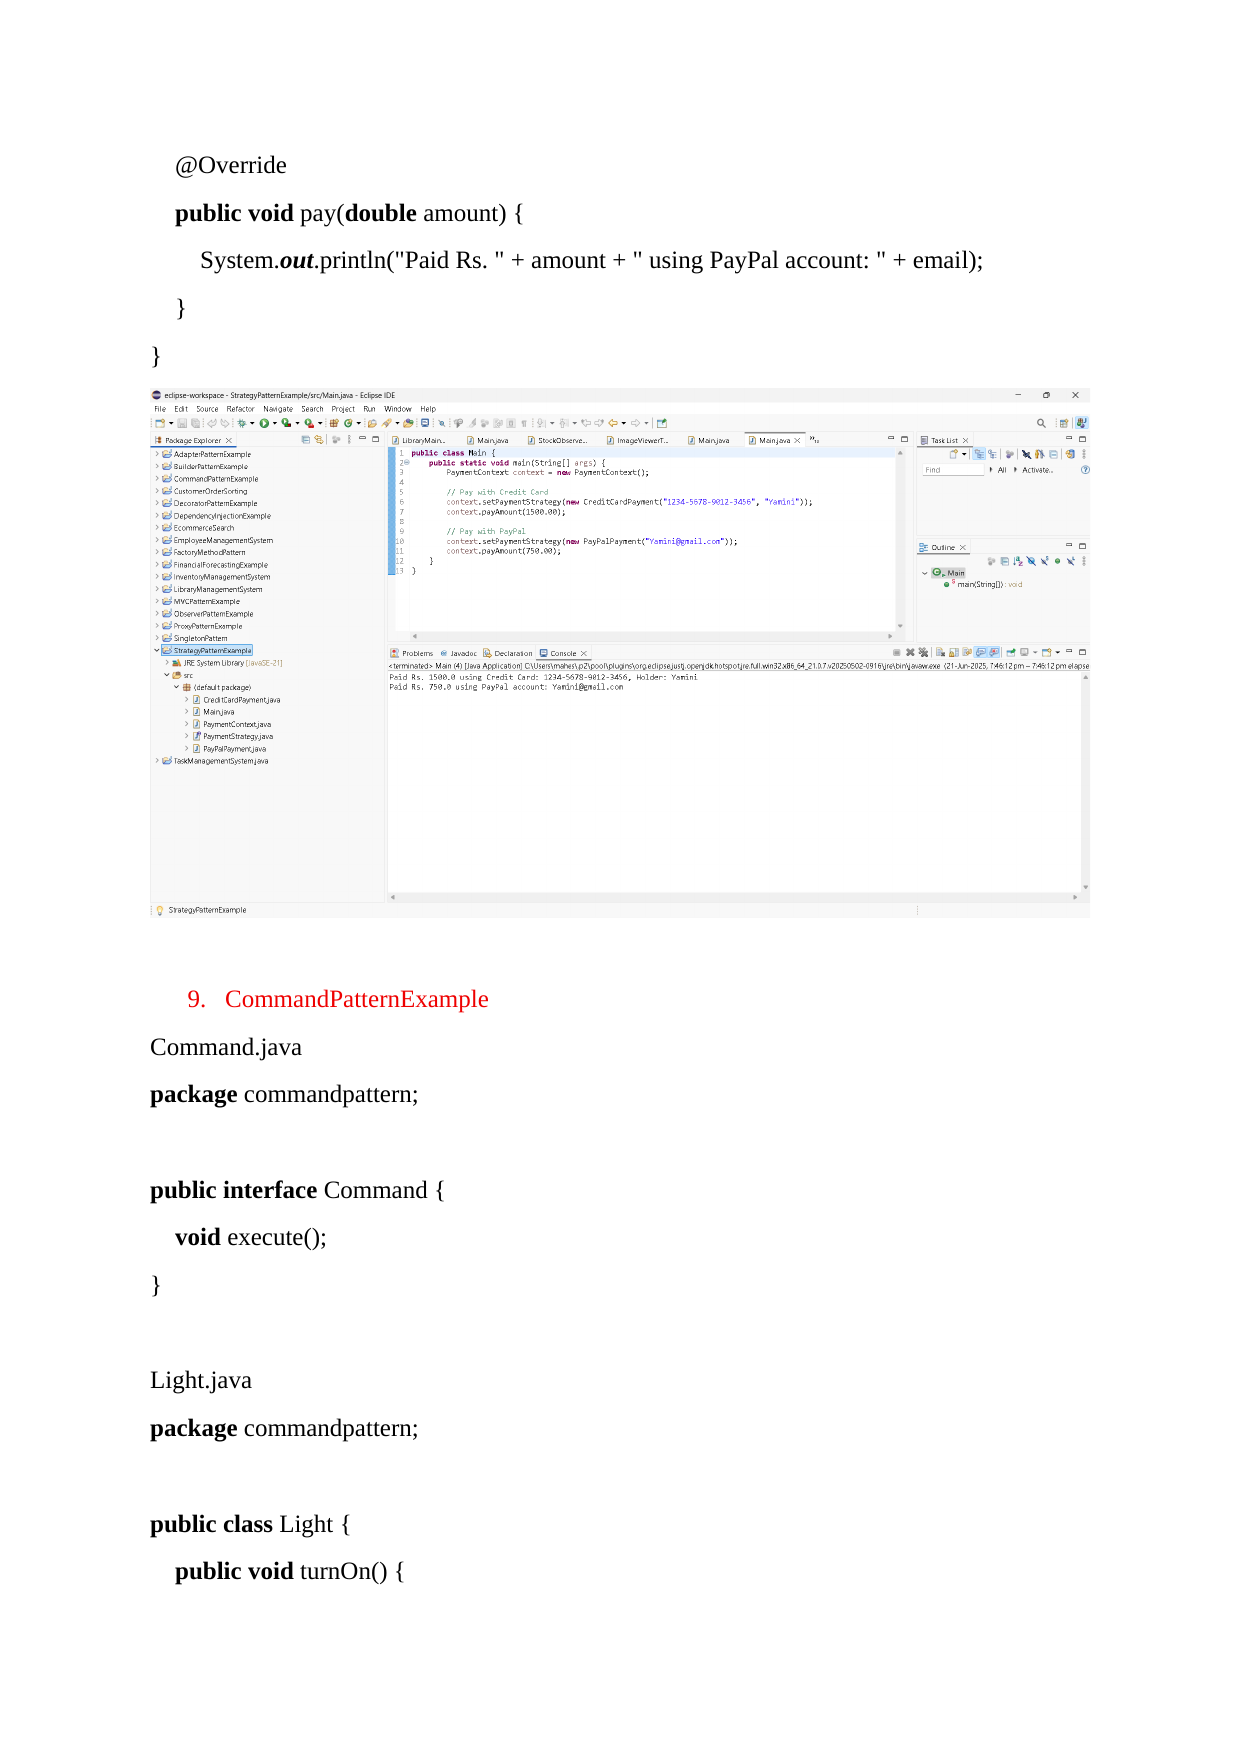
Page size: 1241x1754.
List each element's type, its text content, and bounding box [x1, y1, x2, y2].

text package commandpattern; [150, 1079, 1090, 1108]
text } [150, 341, 1090, 369]
text Command.java [150, 1032, 1090, 1060]
text @Override [150, 150, 1090, 179]
text package commandpattern; [150, 1413, 1090, 1442]
text } [150, 293, 1090, 322]
list CommandPatternExample [187, 984, 1090, 1013]
text System.out.println("Paid Rs. " + amount + " using PayPal account: " + email); [150, 245, 1090, 274]
text Light.java [150, 1366, 1090, 1394]
text public void turnOn() { [150, 1556, 1090, 1585]
text public class Light { [150, 1509, 1090, 1537]
text } [150, 1270, 1090, 1299]
text public void pay(double amount) { [150, 198, 1090, 226]
text public interface Command { [150, 1175, 1090, 1203]
picture [150, 388, 1091, 918]
text void execute(); [150, 1222, 1090, 1251]
